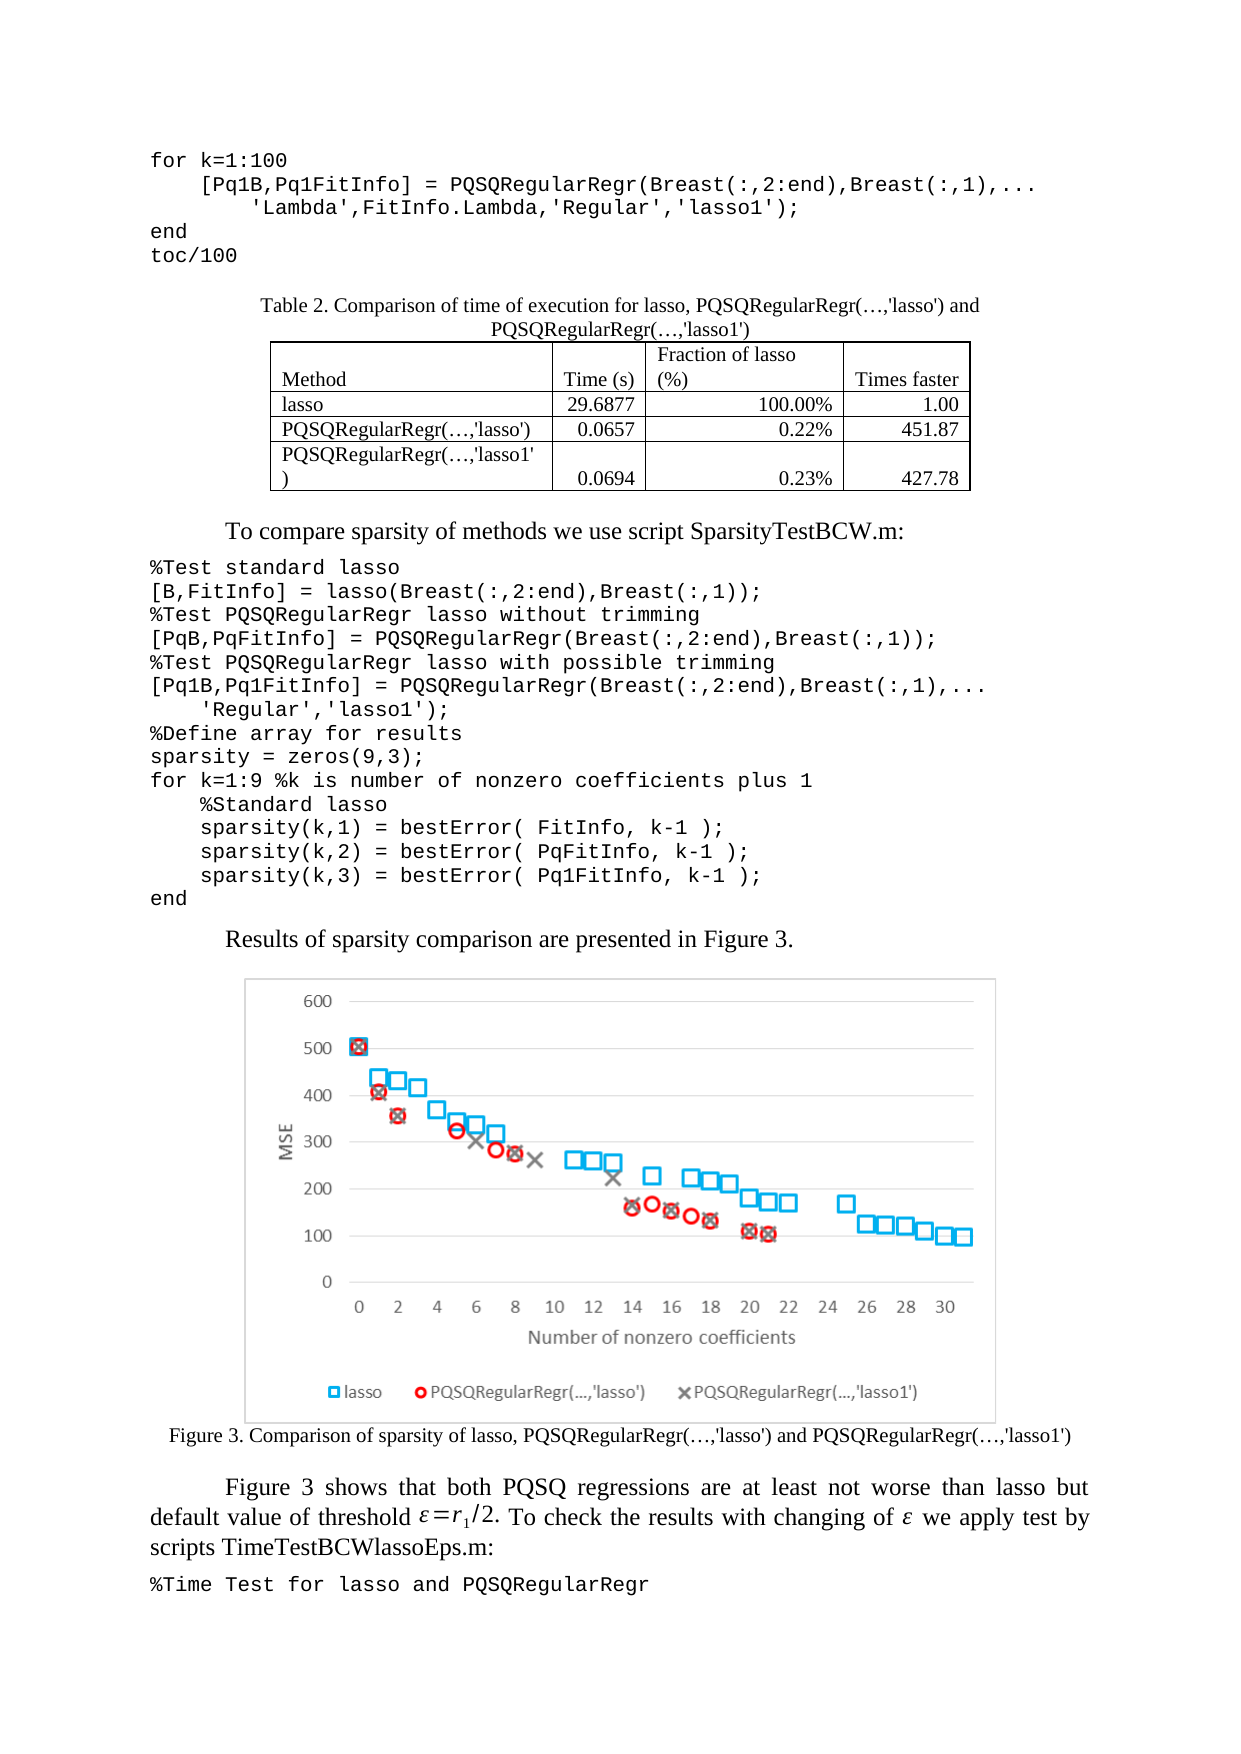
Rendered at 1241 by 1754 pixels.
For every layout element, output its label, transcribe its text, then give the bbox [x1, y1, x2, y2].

text toc/100 [150, 244, 1090, 268]
text Table 2. Comparison of time of execution for lasso, PQSQRegularRegr(…,'lasso') and PQSQRegularRegr(…,'lasso1') [150, 293, 1090, 341]
table_cell 0.22% [646, 417, 843, 441]
text 'Regular','lasso1'); [150, 699, 1090, 723]
text %Test standard lasso [150, 557, 1090, 581]
table_header Times faster [844, 343, 969, 391]
text %Standard lasso [150, 794, 1090, 817]
table_cell 1.00 [844, 392, 969, 416]
text %Test PQSQRegularRegr lasso without trimming [150, 604, 1090, 628]
picture [244, 978, 997, 1424]
text %Time Test for lasso and PQSQRegularRegr [150, 1573, 1090, 1597]
text Figure 3 shows that both PQSQ regressions are at least not worse than lasso but default value of threshold To check the results with changing of we apply test by scripts TimeTestBCWlassoEps.m: [150, 1472, 1090, 1561]
table_cell 0.0657 [553, 417, 645, 441]
text for k=1:100 [150, 150, 1090, 174]
table_cell lasso [271, 392, 552, 416]
text end [150, 888, 1090, 912]
table_cell PQSQRegularRegr(…,'lasso1') [271, 442, 552, 490]
text Results of sparsity comparison are presented in Figure 3. [150, 924, 1090, 953]
text sparsity(k,2) = bestError( PqFitInfo, k-1 ); [150, 841, 1090, 864]
text sparsity(k,3) = bestError( Pq1FitInfo, k-1 ); [150, 864, 1090, 888]
table_cell 0.0694 [553, 442, 645, 490]
table_cell 427.78 [844, 442, 969, 490]
text sparsity = zeros(9,3); [150, 746, 1090, 770]
table_cell 451.87 [844, 417, 969, 441]
text end [150, 221, 1090, 244]
text sparsity(k,1) = bestError( FitInfo, k-1 ); [150, 817, 1090, 841]
text [PqB,PqFitInfo] = PQSQRegularRegr(Breast(:,2:end),Breast(:,1)); [150, 628, 1090, 652]
table_cell 0.23% [646, 442, 843, 490]
text To compare sparsity of methods we use script SparsityTestBCW.m: [150, 516, 1090, 545]
table_header Method [271, 343, 552, 391]
table_cell 29.6877 [553, 392, 645, 416]
text for k=1:9 %k is number of nonzero coefficients plus 1 [150, 770, 1090, 794]
table_cell 100.00% [646, 392, 843, 416]
text [B,FitInfo] = lasso(Breast(:,2:end),Breast(:,1)); [150, 581, 1090, 604]
text %Test PQSQRegularRegr lasso with possible trimming [150, 652, 1090, 675]
text 'Lambda',FitInfo.Lambda,'Regular','lasso1'); [150, 197, 1090, 221]
text %Define array for results [150, 723, 1090, 746]
table_header Time (s) [553, 343, 645, 391]
text [Pq1B,Pq1FitInfo] = PQSQRegularRegr(Breast(:,2:end),Breast(:,1),... [150, 174, 1090, 197]
table_header Fraction of lasso (%) [646, 343, 843, 391]
text [Pq1B,Pq1FitInfo] = PQSQRegularRegr(Breast(:,2:end),Breast(:,1),... [150, 675, 1090, 699]
table_cell PQSQRegularRegr(…,'lasso') [271, 417, 552, 441]
